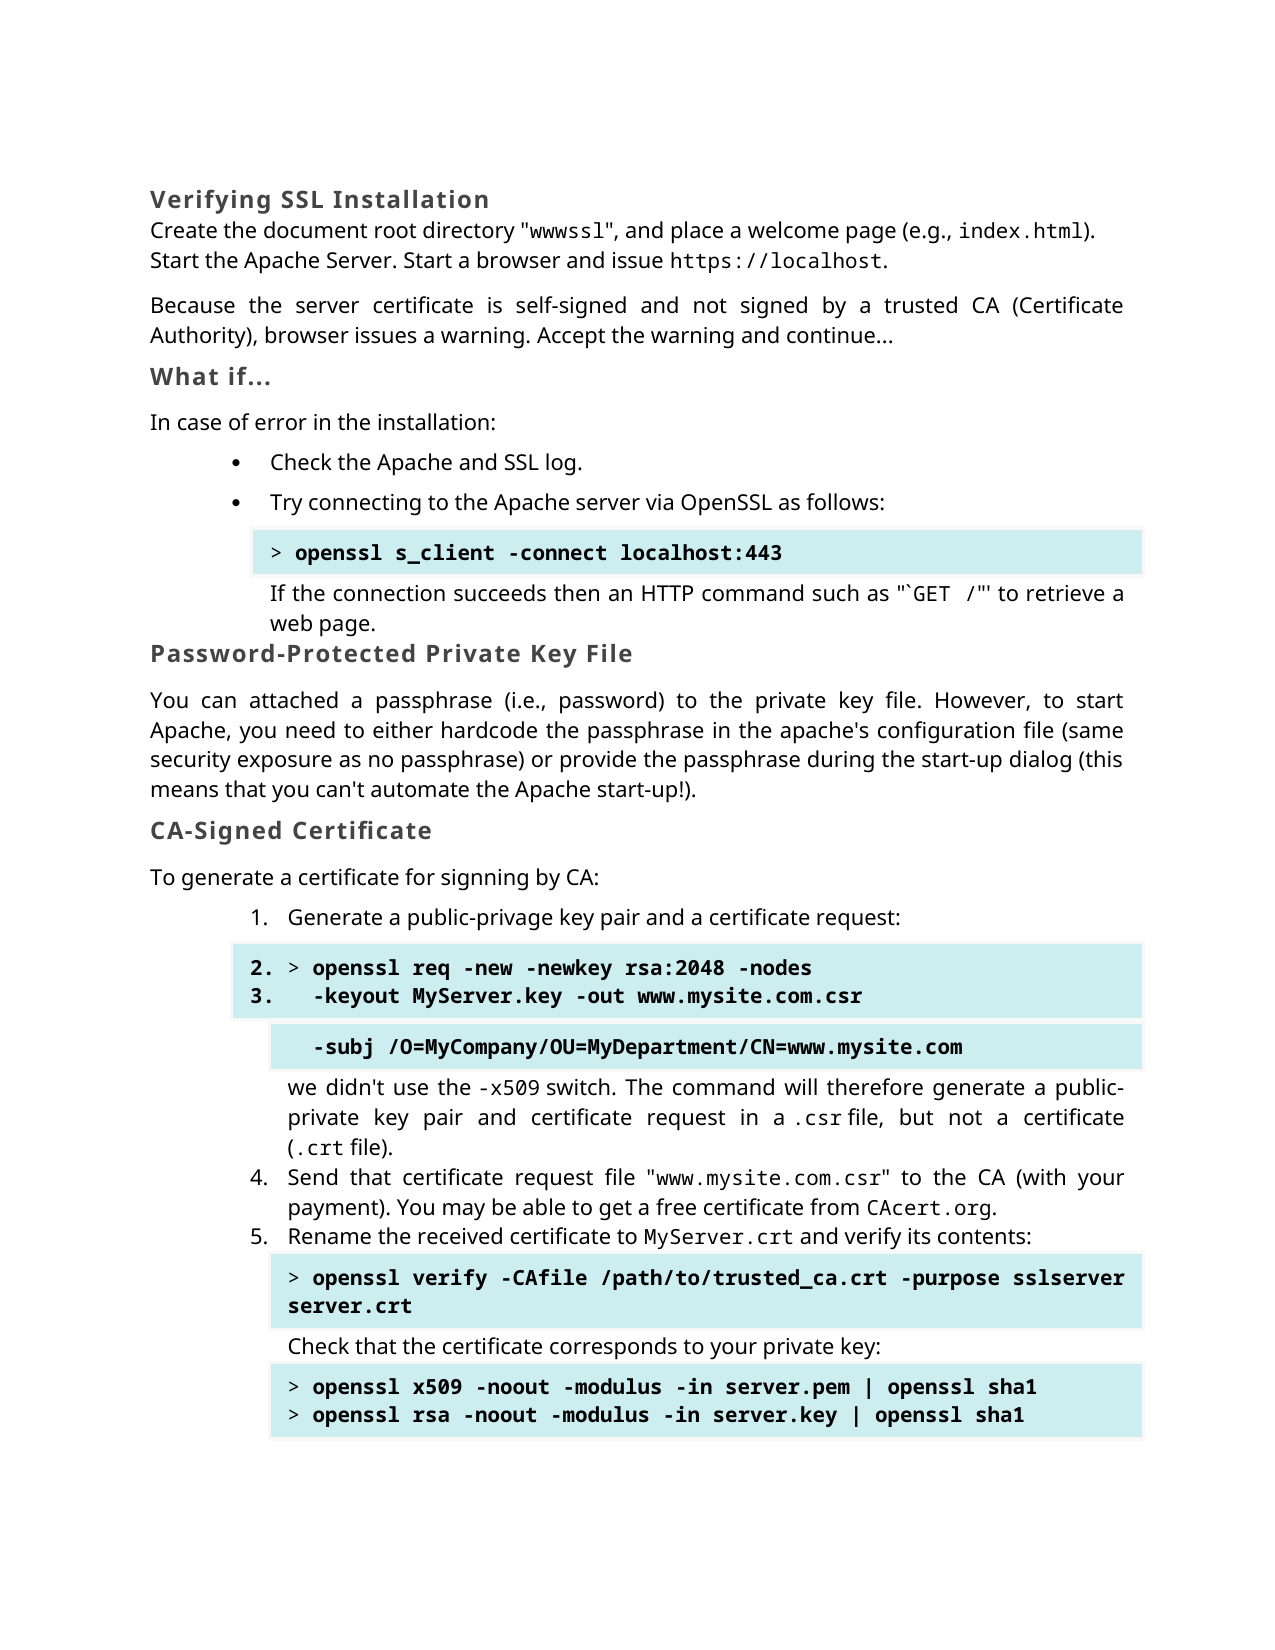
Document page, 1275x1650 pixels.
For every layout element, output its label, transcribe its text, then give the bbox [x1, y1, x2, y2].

text Check that the certificate corresponds to your private key: [287, 1331, 1125, 1361]
text we didn't use the -x509 switch. The command will therefore generate a public-private key pair and certificate request in a .csr file, but not a certificate (.crt file). [287, 1072, 1125, 1162]
text -subj /O=MyCompany/OU=MyDepartment/CN=www.mysite.com [271, 1024, 1142, 1069]
text What if... [150, 359, 1125, 392]
text > openssl rsa -noout -modulus -in server.key | openssl sha1 [271, 1389, 1142, 1437]
list Check the Apache and SSL log. [232, 447, 1125, 477]
list Rename the received certificate to MyServer.crt and verify its contents: [250, 1221, 1125, 1251]
list Try connecting to the Apache server via OpenSSL as follows: [232, 487, 1125, 516]
text > openssl verify -CAfile /path/to/trusted_ca.crt -purpose sslserver server.crt [271, 1254, 1142, 1328]
list > openssl req -new -newkey rsa:2048 -nodes [233, 944, 1142, 970]
text To generate a certificate for signning by CA: [150, 862, 1125, 891]
text Password-Protected Private Key File [150, 637, 1125, 670]
text > openssl x509 -noout -modulus -in server.pem | openssl sha1 [271, 1364, 1142, 1389]
text Verifying SSL Installation [150, 183, 1125, 215]
text Create the document root directory "wwwssl", and place a welcome page (e.g., index.html). [150, 215, 1125, 245]
text Because the server certificate is self-signed and not signed by a trusted CA (Certificate Authority), browser issues a warning. Accept the warning and continue... [150, 290, 1125, 349]
text If the connection succeeds then an HTTP command such as "`GET /"' to retrieve a web page. [270, 578, 1125, 637]
list Send that certificate request file "www.mysite.com.csr" to the CA (with your payment). You may be able to get a free certificate from CAcert.org. [250, 1162, 1125, 1221]
list -keyout MyServer.key -out www.mysite.com.csr [233, 970, 1142, 1018]
text You can attached a passphrase (i.e., password) to the private key file. However, to start Apache, you need to either hardcode the passphrase in the apache's configuration file (same security exposure as no passphrase) or provide the passphrase during the start-up dialog (this means that you can't automate the Apache start-up!). [150, 685, 1125, 804]
list Generate a public-privage key pair and a certificate request: [250, 901, 1125, 931]
text CA-Signed Certificate [150, 814, 1125, 847]
text Start the Apache Server. Start a browser and issue https://localhost. [150, 245, 1125, 275]
text In case of error in the installation: [150, 407, 1125, 437]
text > openssl s_client -connect localhost:443 [253, 530, 1142, 574]
